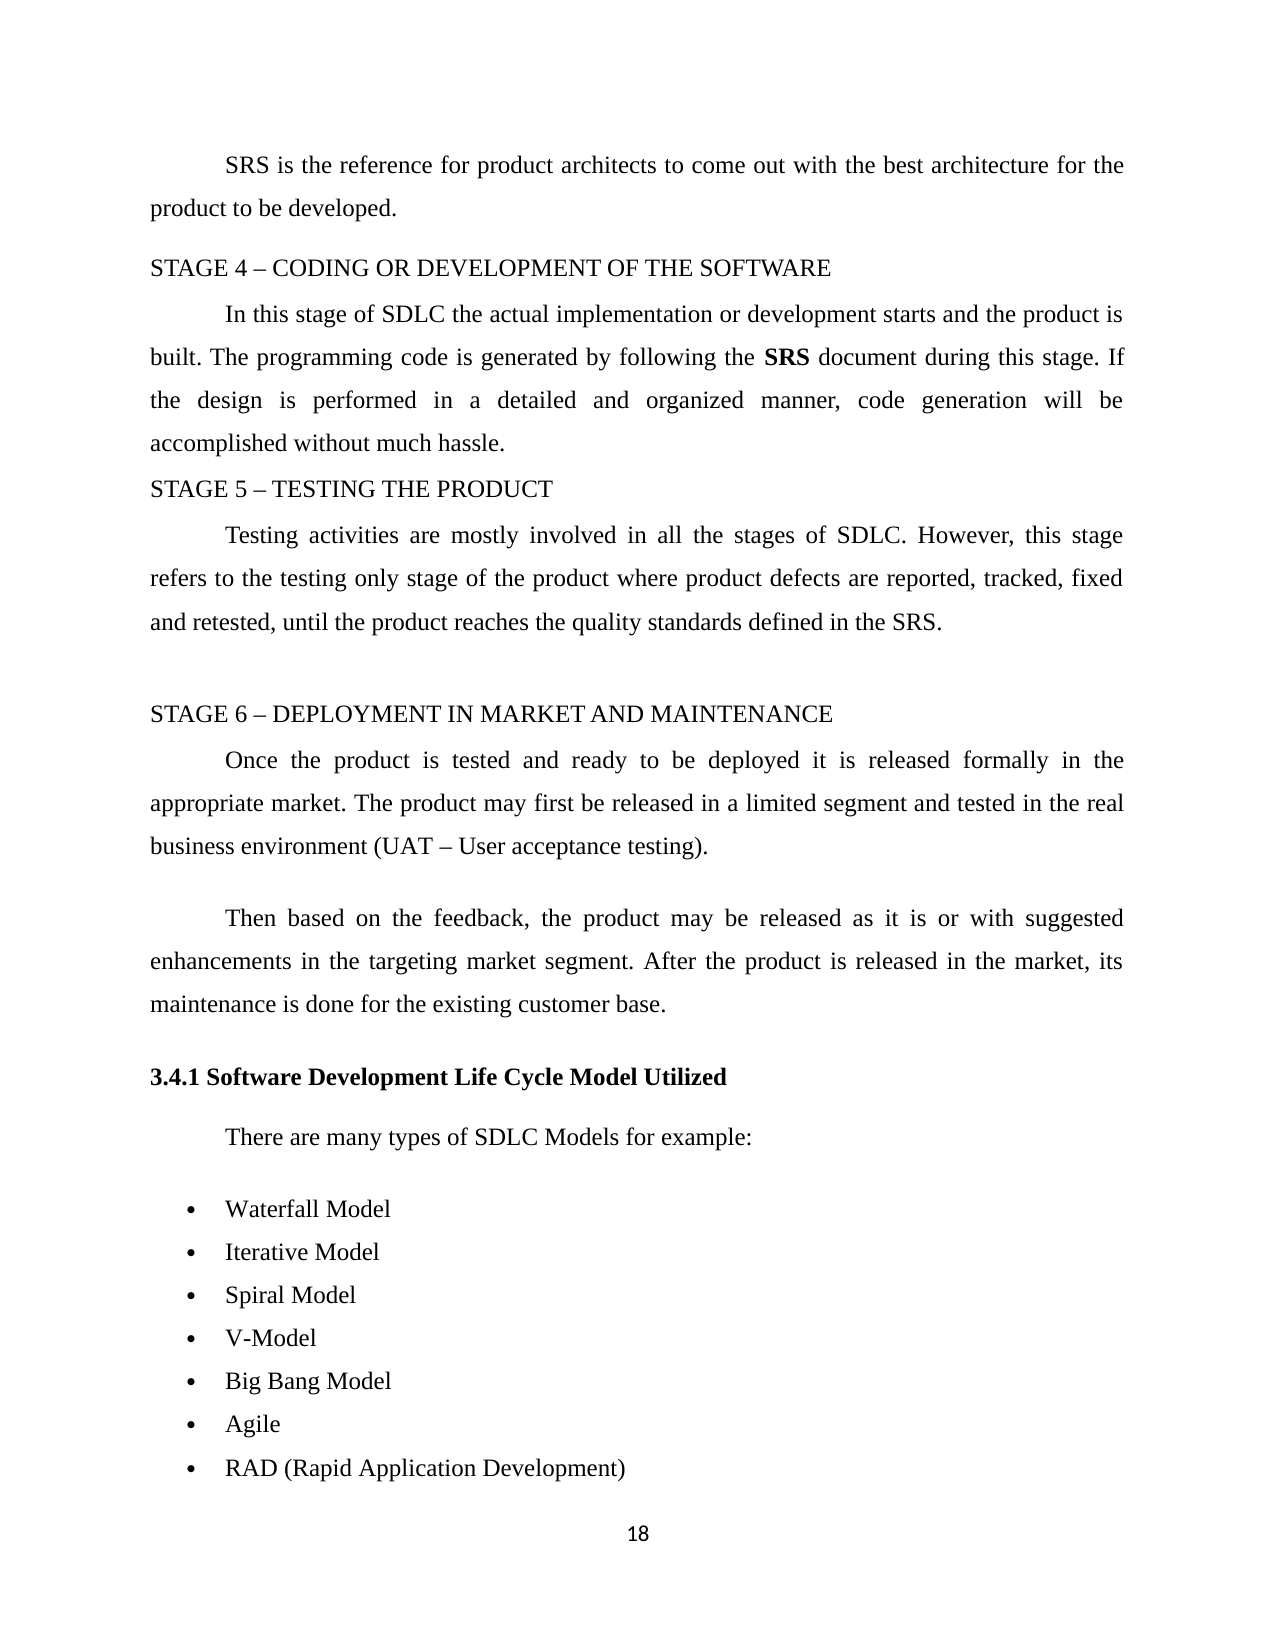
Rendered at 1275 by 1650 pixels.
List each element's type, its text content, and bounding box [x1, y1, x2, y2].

text 3.4.1 Software Development Life Cycle Model Utilized [150, 1062, 1125, 1091]
list Agile [187, 1409, 1125, 1438]
list RAD (Rapid Application Development) [187, 1453, 1125, 1481]
text STAGE 4 – CODING OR DEVELOPMENT OF THE SOFTWARE [150, 253, 1125, 282]
text Once the product is tested and ready to be deployed it is released formally in the appropriate market. The product may first be released in a limited segment and tested in the real business environment (UAT – User acceptance testing). [150, 745, 1125, 860]
text Testing activities are mostly involved in all the stages of SDLC. However, this stage refers to the testing only stage of the product where product defects are reported, tracked, fixed and retested, until the product reaches the quality standards defined in the SRS. [150, 520, 1125, 635]
list V-Model [187, 1323, 1125, 1352]
list Spiral Model [187, 1280, 1125, 1309]
text STAGE 6 – DEPLOYMENT IN MARKET AND MAINTENANCE [150, 699, 1125, 727]
text STAGE 5 – TESTING THE PRODUCT [150, 474, 1125, 503]
text Then based on the feedback, the product may be released as it is or with suggested enhancements in the targeting market segment. After the product is released in the market, its maintenance is done for the existing customer base. [150, 903, 1125, 1018]
text SRS is the reference for product architects to come out with the best architecture for the product to be developed. [150, 150, 1125, 222]
list Iterative Model [187, 1237, 1125, 1266]
list Waterfall Model [187, 1194, 1125, 1223]
text In this stage of SDLC the actual implementation or development starts and the product is built. The programming code is generated by following the SRS document during this stage. If the design is performed in a detailed and organized manner, code generation will be accomplished without much hassle. [150, 299, 1125, 457]
text There are many types of SDLC Models for example: [150, 1122, 1125, 1150]
list Big Bang Model [187, 1366, 1125, 1395]
